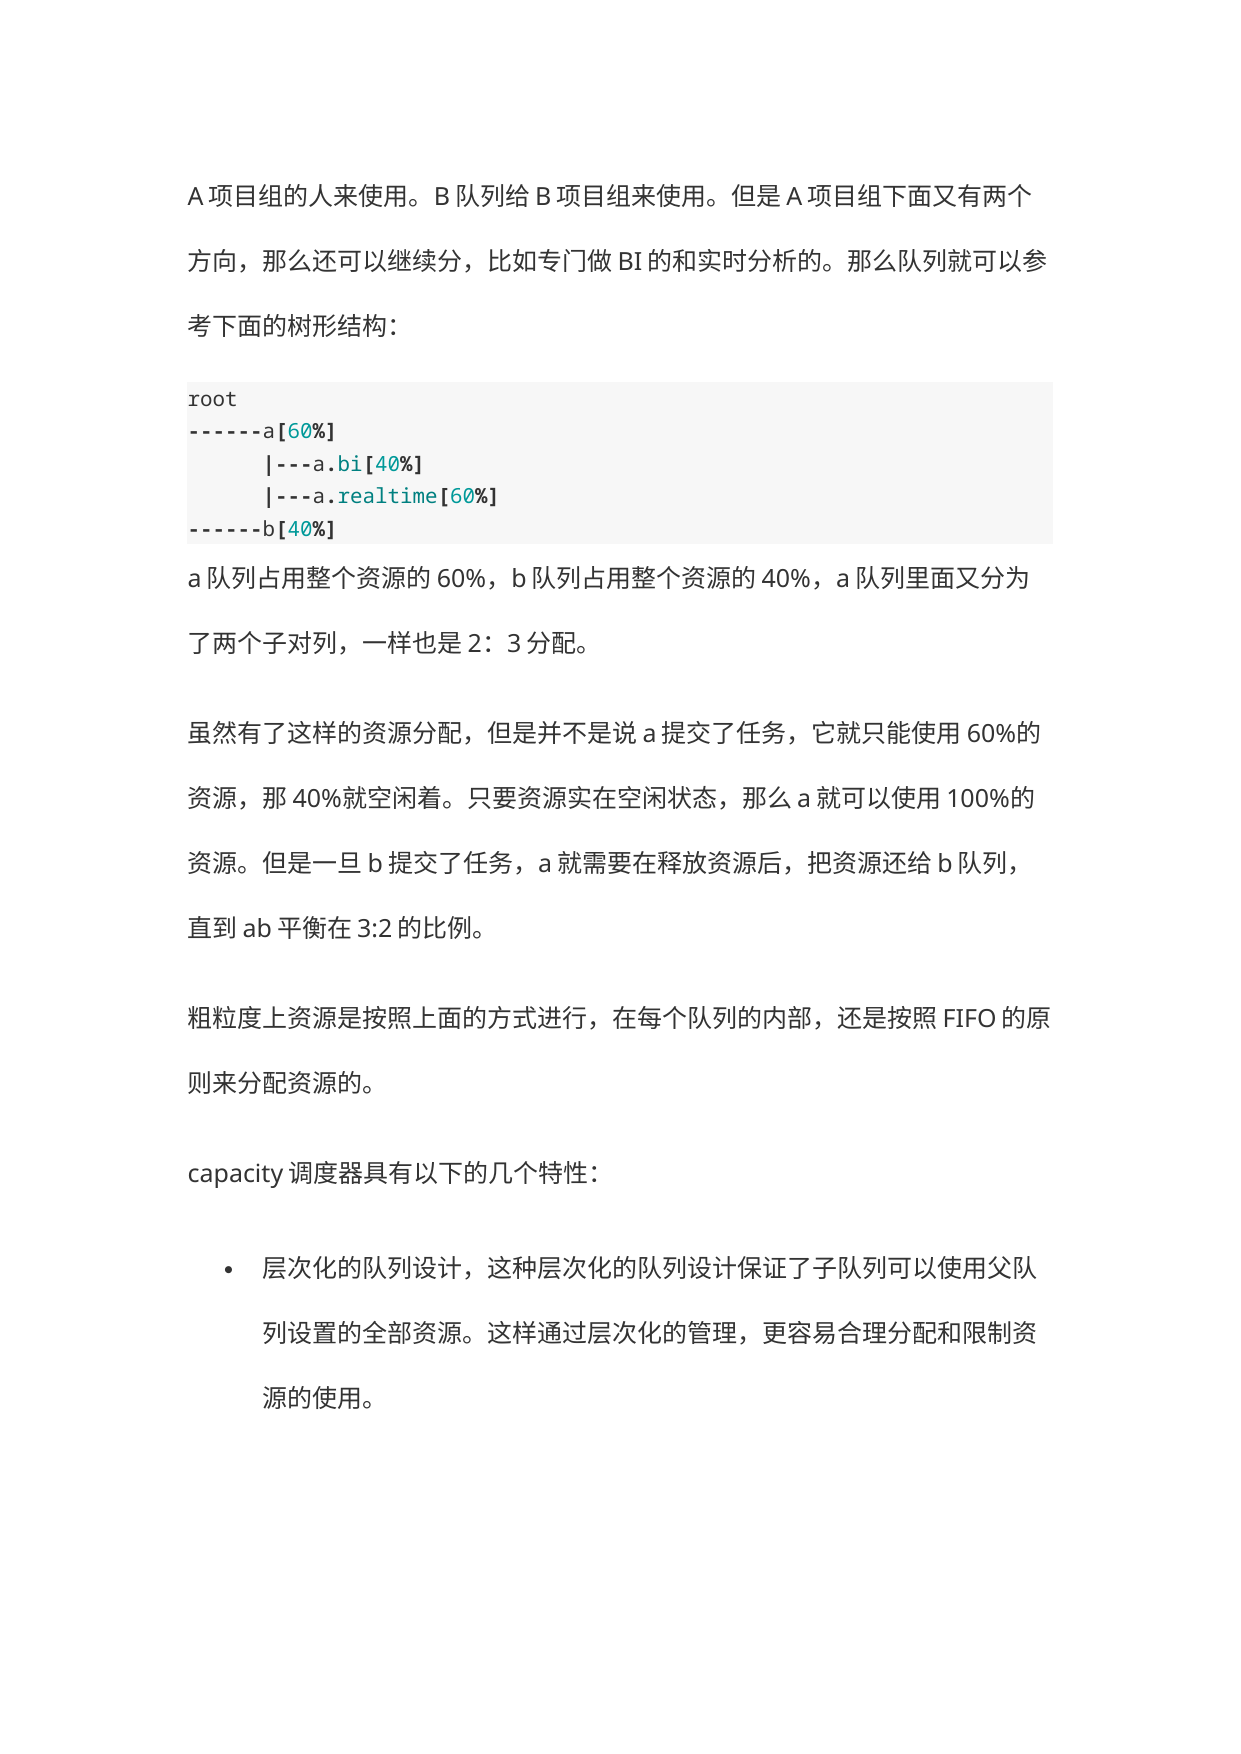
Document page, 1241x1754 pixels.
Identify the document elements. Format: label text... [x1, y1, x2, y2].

text |---a.bi[40%] [187, 447, 1053, 479]
text root [187, 382, 1053, 414]
text capacity调度器具有以下的几个特性： [187, 1139, 1053, 1204]
list 层次化的队列设计，这种层次化的队列设计保证了子队列可以使用父队列设置的全部资源。这样通过层次化的管理，更容易合理分配和限制资源的使用。 [225, 1234, 1053, 1429]
text a队列占用整个资源的60%，b队列占用整个资源的40%，a队列里面又分为了两个子对列，一样也是2：3分配。 [187, 544, 1053, 674]
text ------b[40%] [187, 512, 1053, 544]
text ------a[60%] [187, 414, 1053, 447]
text 粗粒度上资源是按照上面的方式进行，在每个队列的内部，还是按照FIFO的原则来分配资源的。 [187, 984, 1053, 1114]
text |---a.realtime[60%] [187, 479, 1053, 512]
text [187, 162, 1053, 357]
text 虽然有了这样的资源分配，但是并不是说a提交了任务，它就只能使用60%的资源，那40%就空闲着。只要资源实在空闲状态，那么a就可以使用100%的资源。但是一旦b提交了任务，a就需要在释放资源后，把资源还给b队列，直到ab平衡在3:2的比例。 [187, 699, 1053, 959]
